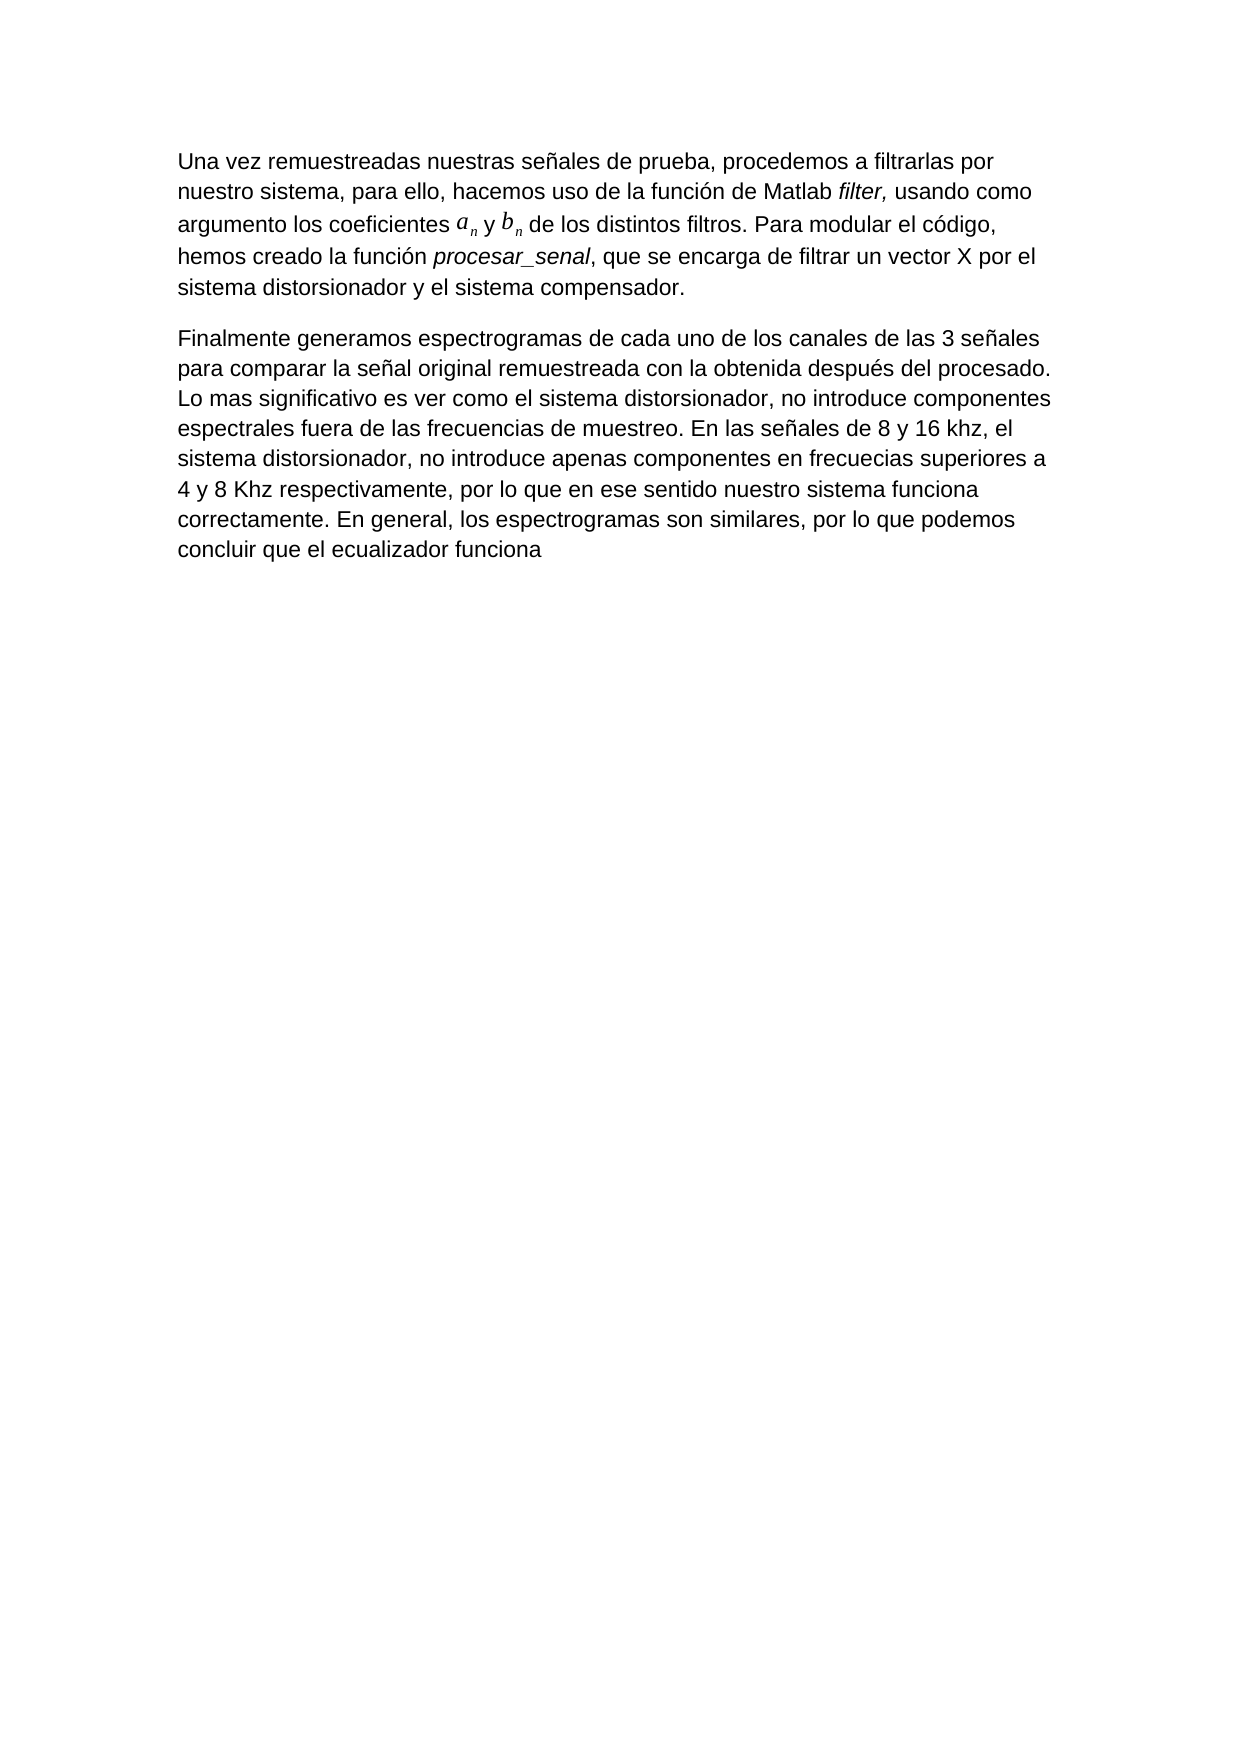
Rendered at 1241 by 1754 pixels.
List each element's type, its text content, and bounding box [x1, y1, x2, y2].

text Una vez remuestreadas nuestras señales de prueba, procedemos a filtrarlas por nuestro sistema, para ello, hacemos uso de la función de Matlab filter, usando como argumento los coeficientes y de los distintos filtros. Para modular el código, hemos creado la función procesar_senal, que se encarga de filtrar un vector X por el sistema distorsionador y el sistema compensador. [177, 148, 1063, 300]
text Finalmente generamos espectrogramas de cada uno de los canales de las 3 señales para comparar la señal original remuestreada con la obtenida después del procesado. Lo mas significativo es ver como el sistema distorsionador, no introduce componentes espectrales fuera de las frecuencias de muestreo. En las señales de 8 y 16 khz, el sistema distorsionador, no introduce apenas componentes en frecuecias superiores a 4 y 8 Khz respectivamente, por lo que en ese sentido nuestro sistema funciona correctamente. En general, los espectrogramas son similares, por lo que podemos concluir que el ecualizador funciona [177, 324, 1063, 562]
